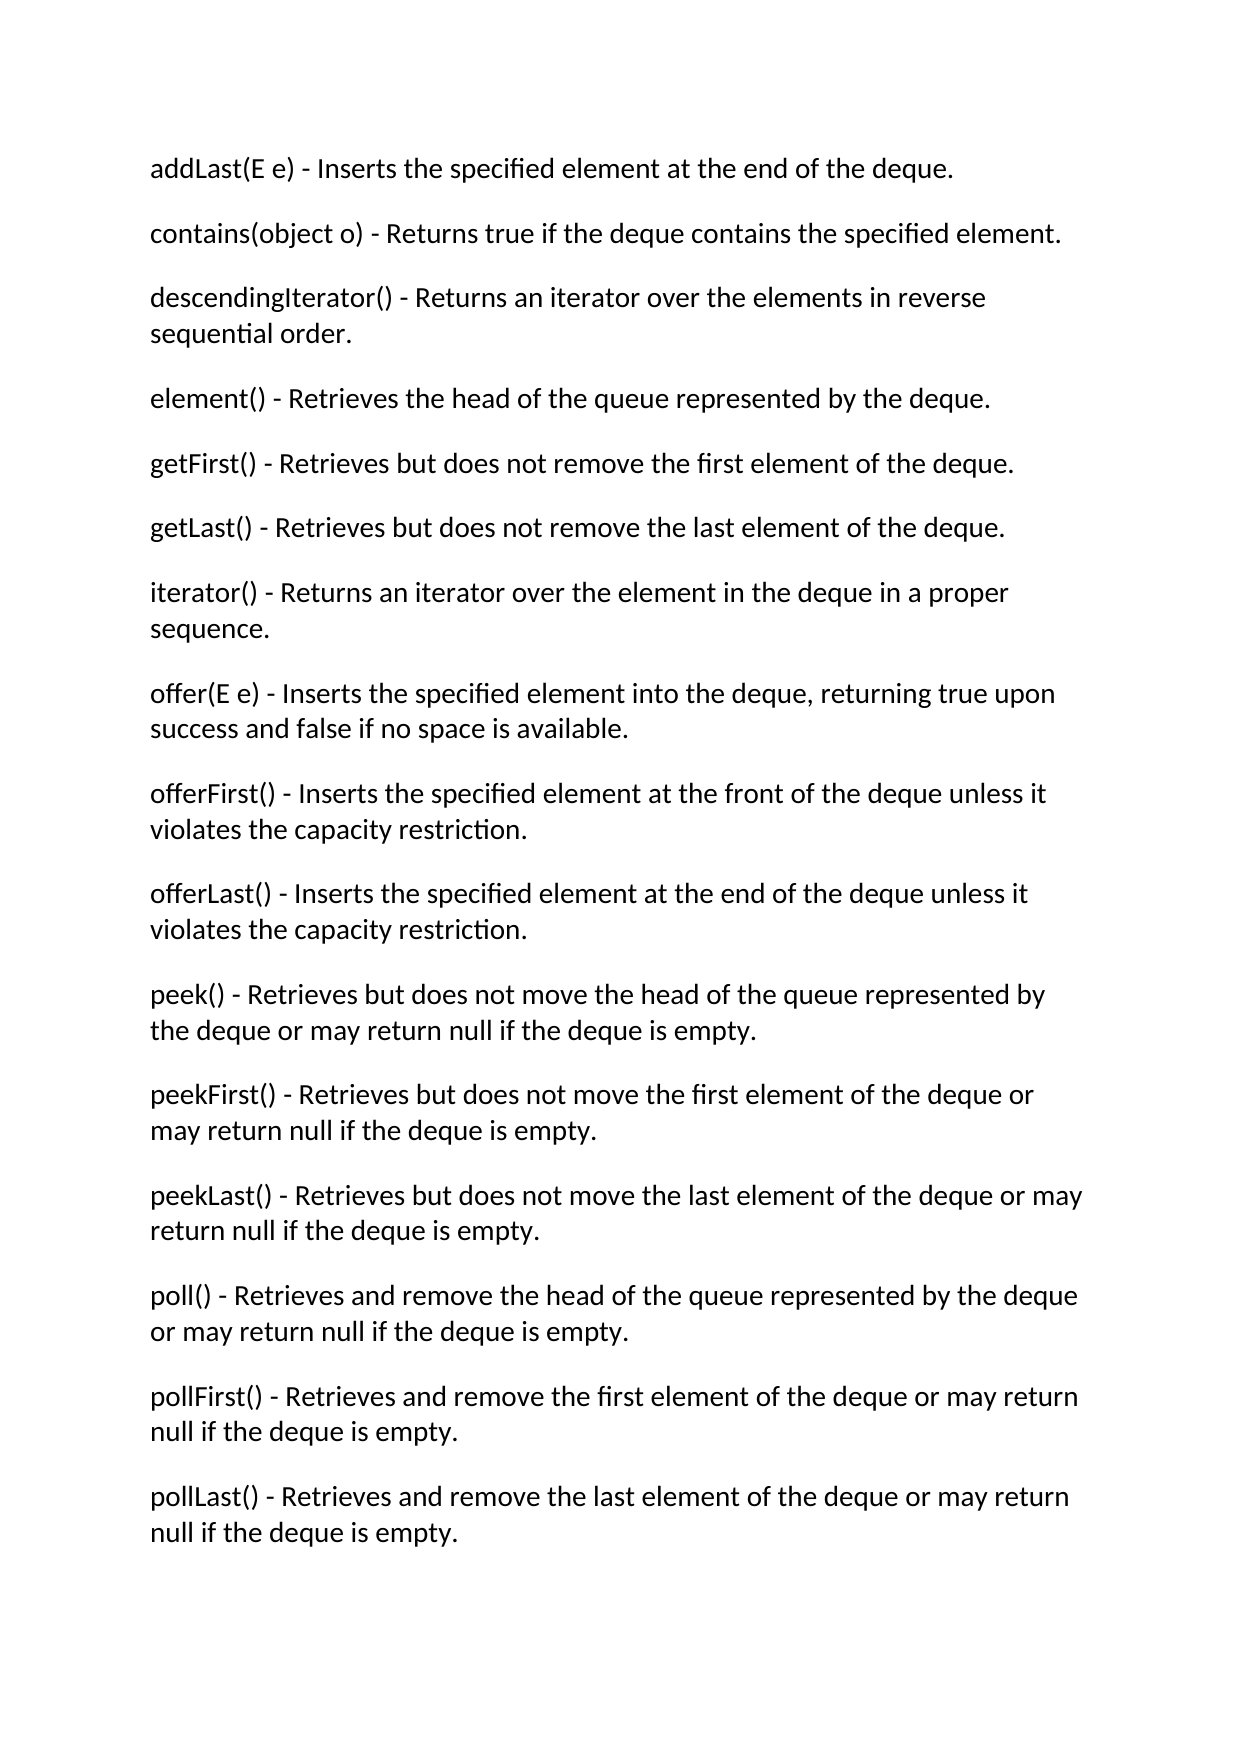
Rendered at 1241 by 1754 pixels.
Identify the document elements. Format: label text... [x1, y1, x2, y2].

text iterator() - Returns an iterator over the element in the deque in a proper sequence. [150, 574, 1090, 646]
text peekFirst() - Retrieves but does not move the first element of the deque or may return null if the deque is empty. [150, 1076, 1090, 1148]
text getLast() - Retrieves but does not remove the last element of the deque. [150, 509, 1090, 545]
text poll() - Retrieves and remove the head of the queue represented by the deque or may return null if the deque is empty. [150, 1277, 1090, 1348]
text offerLast() - Inserts the specified element at the end of the deque unless it violates the capacity restriction. [150, 876, 1090, 947]
text pollLast() - Retrieves and remove the last element of the deque or may return null if the deque is empty. [150, 1478, 1090, 1549]
text offerFirst() - Inserts the specified element at the front of the deque unless it violates the capacity restriction. [150, 775, 1090, 846]
text addLast(E e) - Inserts the specified element at the end of the deque. [150, 150, 1090, 186]
text element() - Retrieves the head of the queue represented by the deque. [150, 380, 1090, 416]
text offer(E e) - Inserts the specified element into the deque, returning true upon success and false if no space is available. [150, 675, 1090, 746]
text contains(object o) - Returns true if the deque contains the specified element. [150, 215, 1090, 250]
text descendingIterator() - Returns an iterator over the elements in reverse sequential order. [150, 279, 1090, 351]
text peekLast() - Retrieves but does not move the last element of the deque or may return null if the deque is empty. [150, 1177, 1090, 1248]
text getFirst() - Retrieves but does not remove the first element of the deque. [150, 445, 1090, 480]
text pollFirst() - Retrieves and remove the first element of the deque or may return null if the deque is empty. [150, 1378, 1090, 1449]
text peek() - Retrieves but does not move the head of the queue represented by the deque or may return null if the deque is empty. [150, 976, 1090, 1047]
